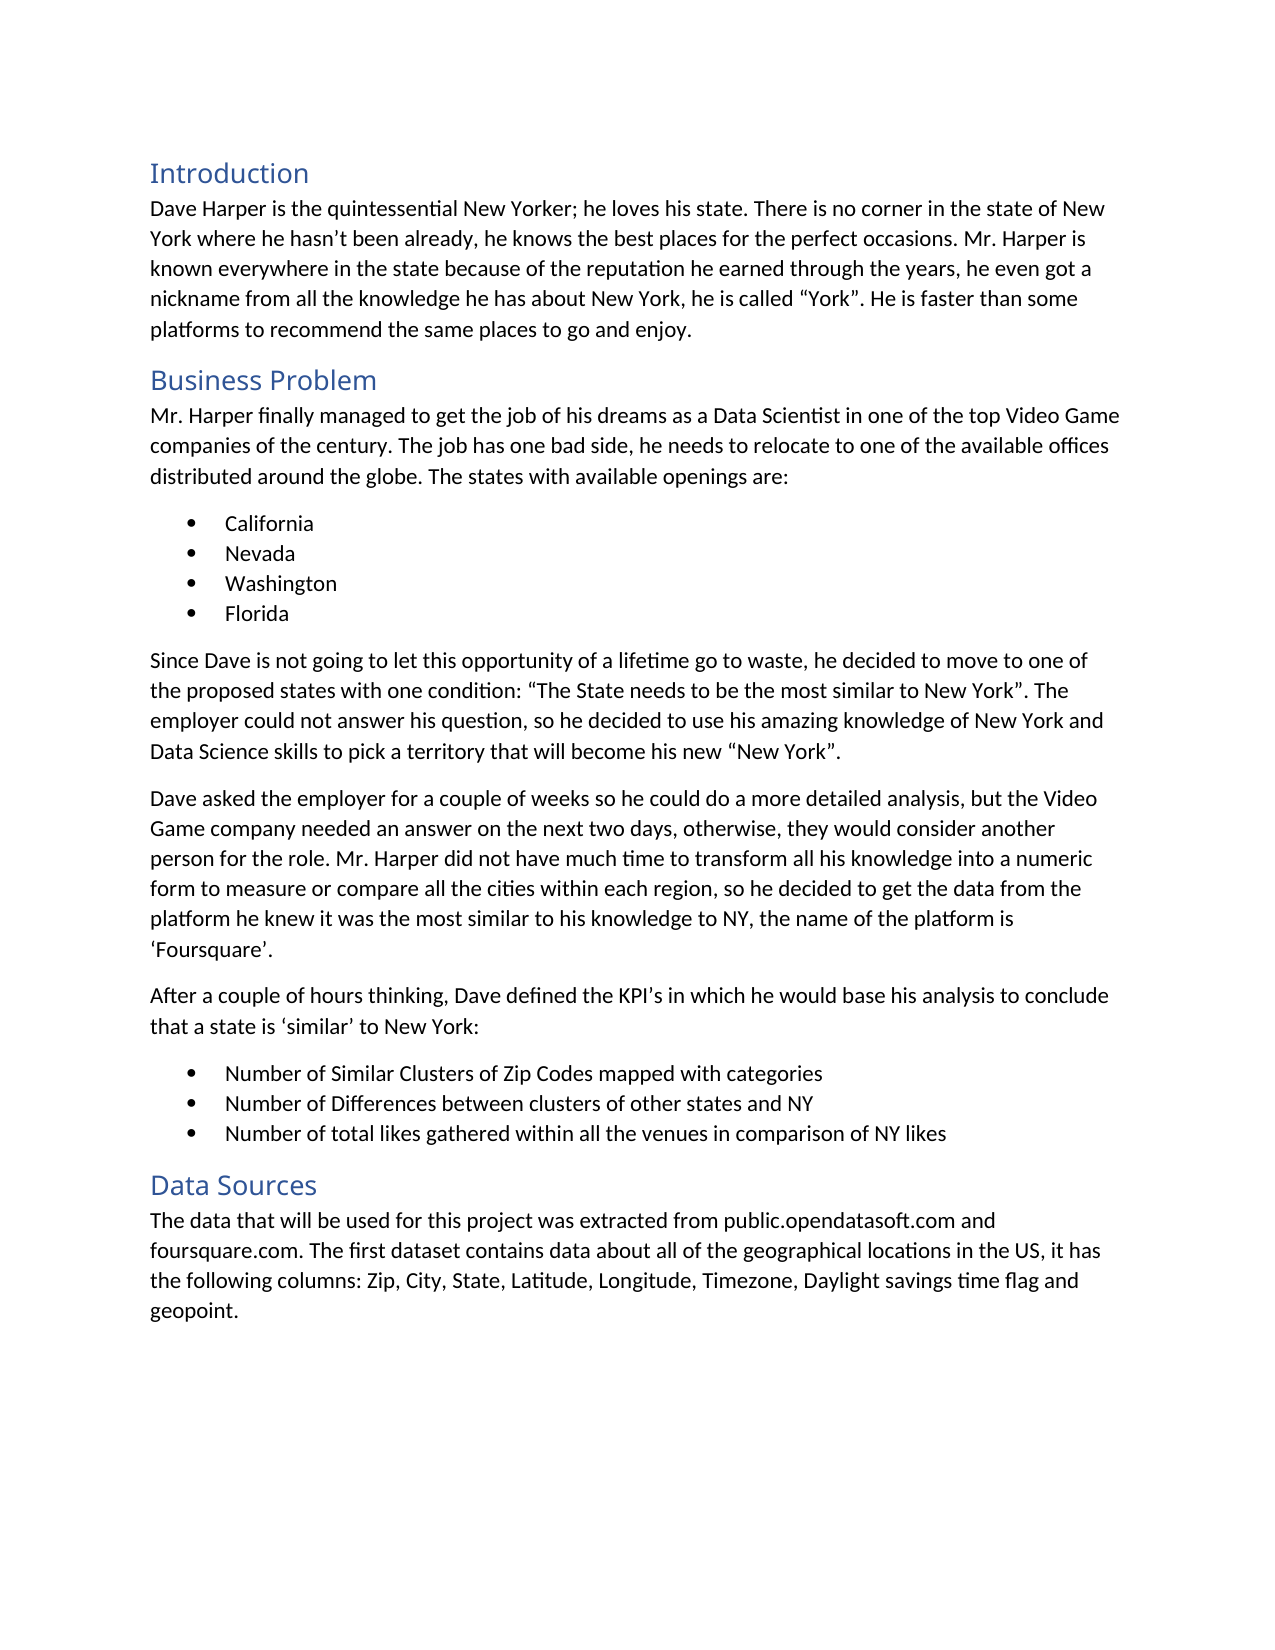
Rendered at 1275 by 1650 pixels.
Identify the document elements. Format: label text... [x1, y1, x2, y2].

subtitle Data Sources [150, 1166, 1125, 1203]
text Dave Harper is the quintessential New Yorker; he loves his state. There is no corner in the state of New York where he hasn’t been already, he knows the best places for the perfect occasions. Mr. Harper is known everywhere in the state because of the reputation he earned through the years, he even got a nickname from all the knowledge he has about New York, he is called “York”. He is faster than some platforms to recommend the same places to go and enjoy. [150, 194, 1125, 343]
text After a couple of hours thinking, Dave defined the KPI’s in which he would base his analysis to conclude that a state is ‘similar’ to New York: [150, 982, 1125, 1040]
list California [187, 509, 1125, 537]
list Washington [187, 569, 1125, 597]
list Nevada [187, 539, 1125, 567]
text Dave asked the employer for a couple of weeks so he could do a more detailed analysis, but the Video Game company needed an answer on the next two days, otherwise, they would consider another person for the role. Mr. Harper did not have much time to transform all his knowledge into a numeric form to measure or compare all the cities within each region, so he decided to get the data from the platform he knew it was the most similar to his knowledge to NY, the name of the platform is ‘Foursquare’. [150, 784, 1125, 963]
subtitle Introduction [150, 154, 1125, 191]
list Florida [187, 599, 1125, 627]
text The data that will be used for this project was extracted from public.opendatasoft.com and foursquare.com. The first dataset contains data about all of the geographical locations in the US, it has the following columns: Zip, City, State, Latitude, Longitude, Timezone, Daylight savings time flag and geopoint. [150, 1206, 1125, 1324]
text Since Dave is not going to let this opportunity of a lifetime go to waste, he decided to move to one of the proposed states with one condition: “The State needs to be the most similar to New York”. The employer could not answer his question, so he decided to use his amazing knowledge of New York and Data Science skills to pick a territory that will become his new “New York”. [150, 646, 1125, 765]
list Number of Similar Clusters of Zip Codes mapped with categories [187, 1059, 1125, 1087]
list Number of Differences between clusters of other states and NY [187, 1089, 1125, 1117]
text Mr. Harper finally managed to get the job of his dreams as a Data Scientist in one of the top Video Game companies of the century. The job has one bad side, he needs to relocate to one of the available offices distributed around the globe. The states with available openings are: [150, 401, 1125, 490]
subtitle Business Problem [150, 362, 1125, 398]
list Number of total likes gathered within all the venues in comparison of NY likes [187, 1119, 1125, 1147]
